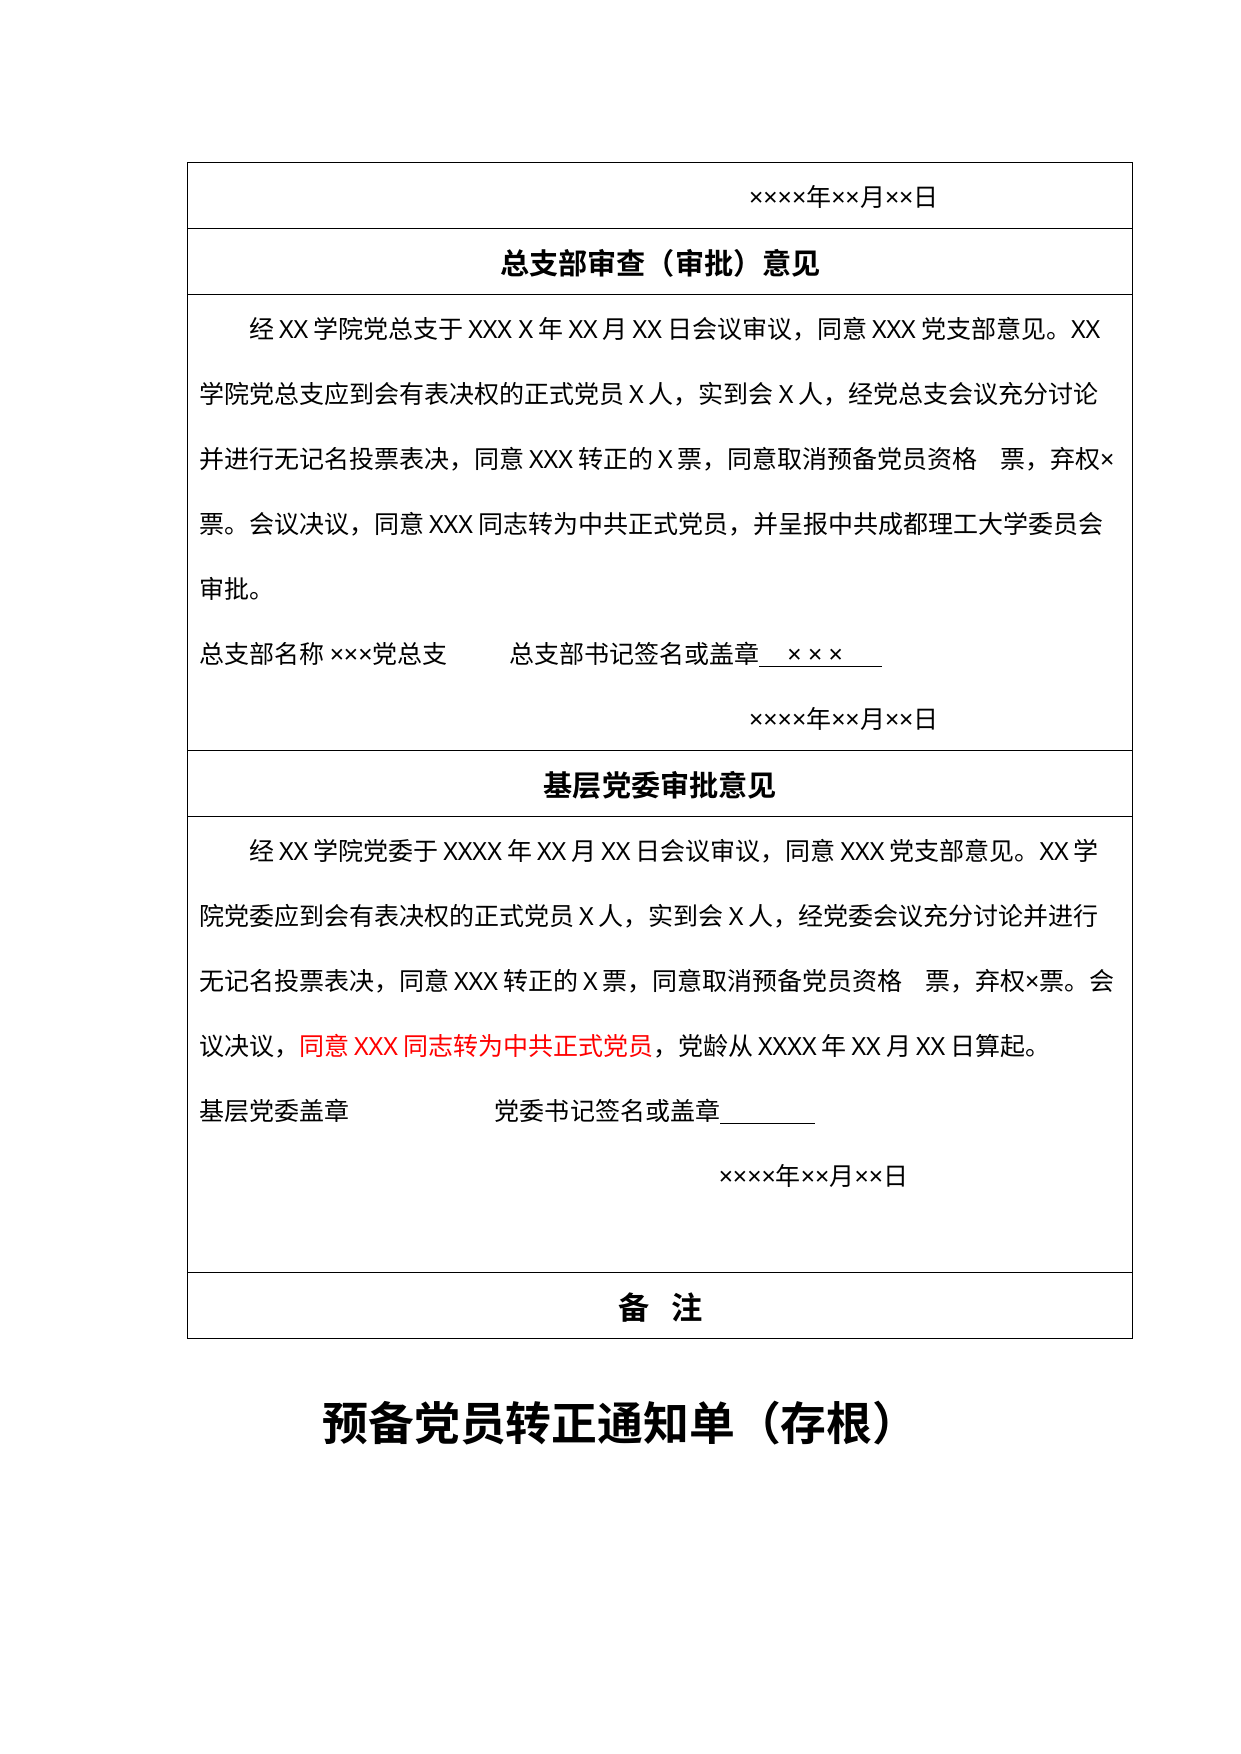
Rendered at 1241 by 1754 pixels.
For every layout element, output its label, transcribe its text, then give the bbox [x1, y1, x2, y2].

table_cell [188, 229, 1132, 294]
text 预备党员转正通知单（存根） [187, 1372, 1053, 1469]
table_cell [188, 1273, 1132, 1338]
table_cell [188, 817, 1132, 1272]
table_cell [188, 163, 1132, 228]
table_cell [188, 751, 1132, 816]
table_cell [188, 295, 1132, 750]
